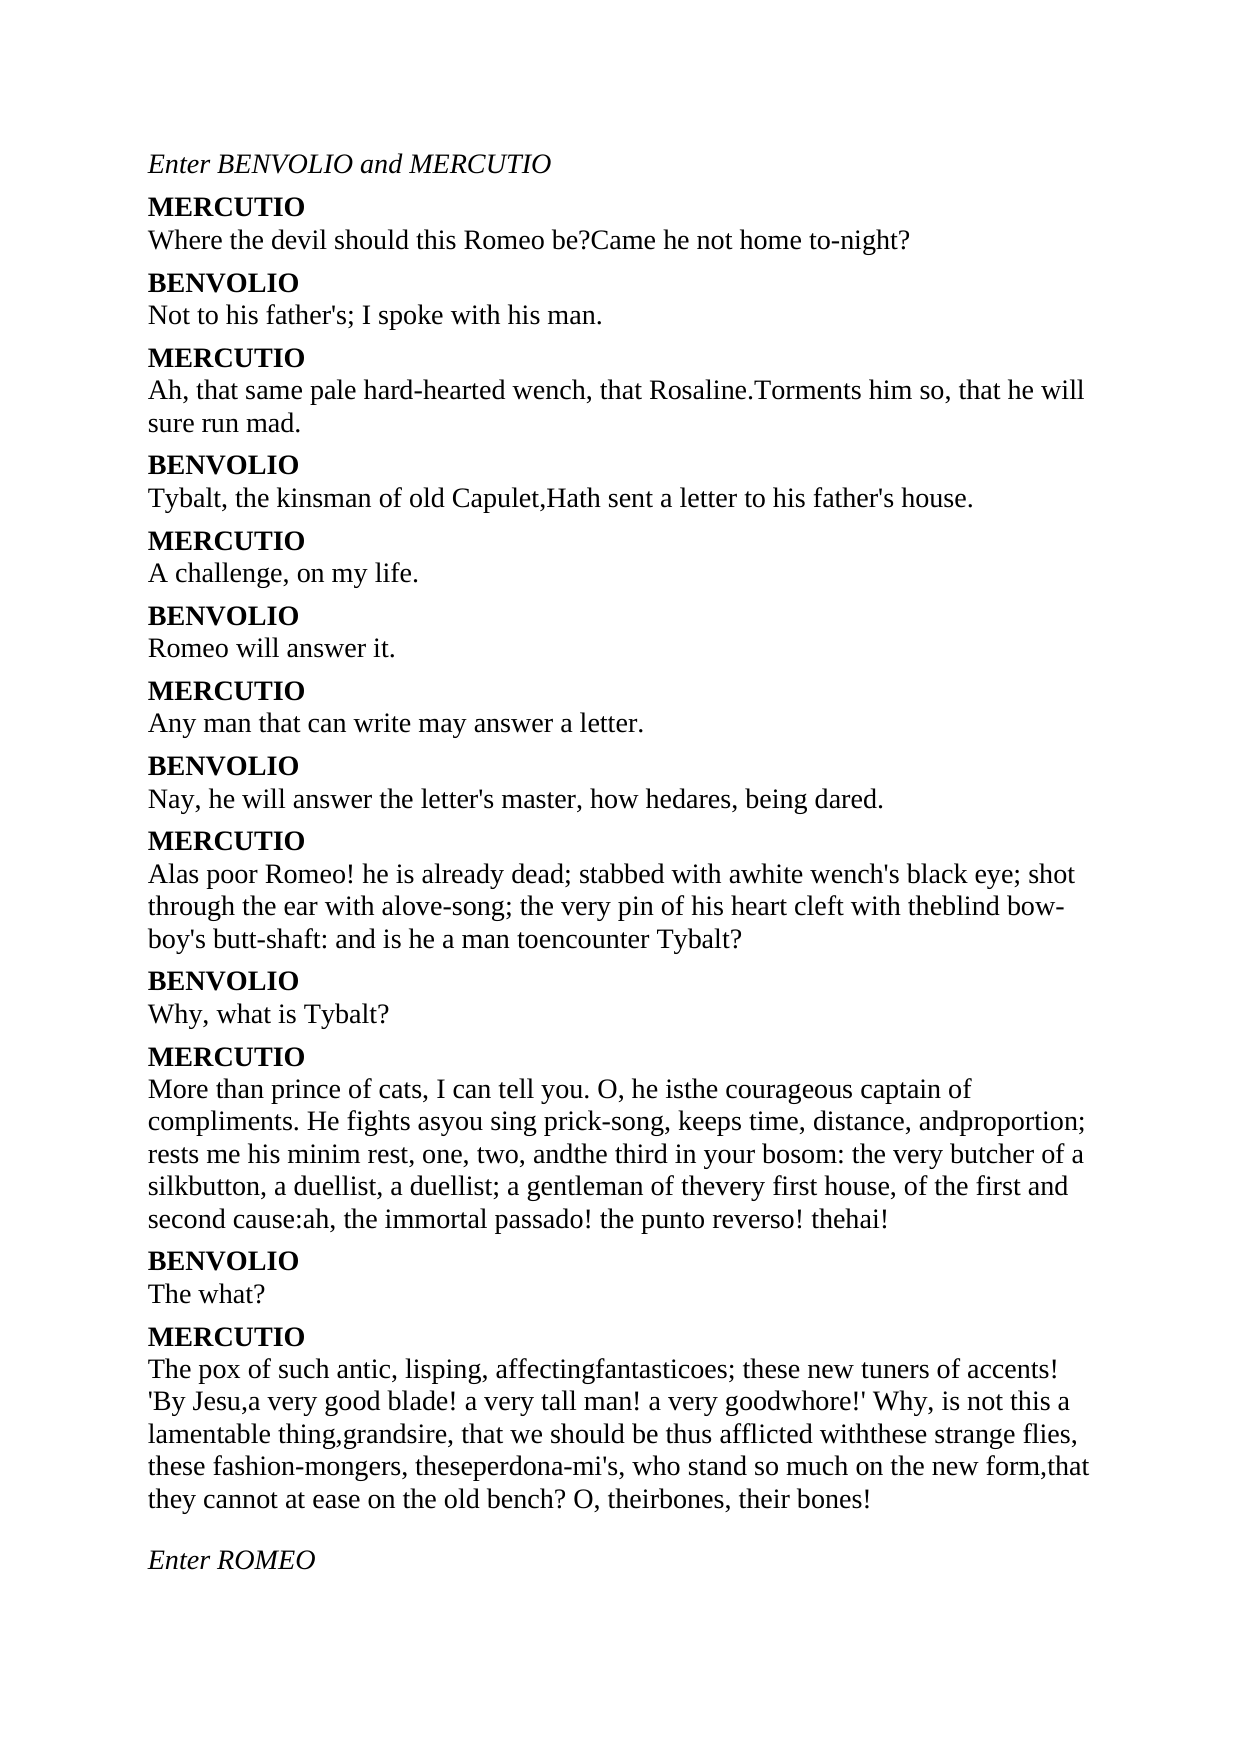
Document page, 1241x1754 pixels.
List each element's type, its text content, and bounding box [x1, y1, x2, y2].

text Any man that can write may answer a letter. [148, 706, 1093, 739]
text BENVOLIO [148, 266, 1093, 298]
text Why, what is Tybalt? [148, 997, 1093, 1029]
text BENVOLIO [148, 448, 1093, 481]
text The pox of such antic, lisping, affectingfantasticoes; these new tuners of accents! 'By Jesu,a very good blade! a very tall man! a very goodwhore!' Why, is not this a lamentable thing,grandsire, that we should be thus afflicted withthese strange flies, these fashion-mongers, theseperdona-mi's, who stand so much on the new form,that they cannot at ease on the old bench? O, theirbones, their bones! [148, 1352, 1093, 1514]
text BENVOLIO [148, 1244, 1093, 1277]
text BENVOLIO [148, 749, 1093, 782]
text Tybalt, the kinsman of old Capulet,Hath sent a letter to his father's house. [148, 481, 1093, 513]
text Enter ROMEO [148, 1543, 1093, 1576]
text Ah, that same pale hard-hearted wench, that Rosaline.Torments him so, that he will sure run mad. [148, 373, 1093, 438]
text MERCUTIO [148, 190, 1093, 223]
text Where the devil should this Romeo be?Came he not home to-night? [148, 223, 1093, 255]
text Not to his father's; I spoke with his man. [148, 298, 1093, 330]
text The what? [148, 1277, 1093, 1309]
text MERCUTIO [148, 524, 1093, 556]
text Alas poor Romeo! he is already dead; stabbed with awhite wench's black eye; shot through the ear with alove-song; the very pin of his heart cleft with theblind bow-boy's butt-shaft: and is he a man toencounter Tybalt? [148, 857, 1093, 954]
text Romeo will answer it. [148, 631, 1093, 664]
text MERCUTIO [148, 1320, 1093, 1352]
text More than prince of cats, I can tell you. O, he isthe courageous captain of compliments. He fights asyou sing prick-song, keeps time, distance, andproportion; rests me his minim rest, one, two, andthe third in your bosom: the very butcher of a silkbutton, a duellist, a duellist; a gentleman of thevery first house, of the first and second cause:ah, the immortal passado! the punto reverso! thehai! [148, 1072, 1093, 1234]
text Enter BENVOLIO and MERCUTIO [148, 148, 1093, 180]
text MERCUTIO [148, 674, 1093, 706]
text MERCUTIO [148, 824, 1093, 857]
text A challenge, on my life. [148, 556, 1093, 588]
text BENVOLIO [148, 964, 1093, 997]
text MERCUTIO [148, 341, 1093, 373]
text Nay, he will answer the letter's master, how hedares, being dared. [148, 782, 1093, 814]
text MERCUTIO [148, 1040, 1093, 1072]
text BENVOLIO [148, 599, 1093, 631]
